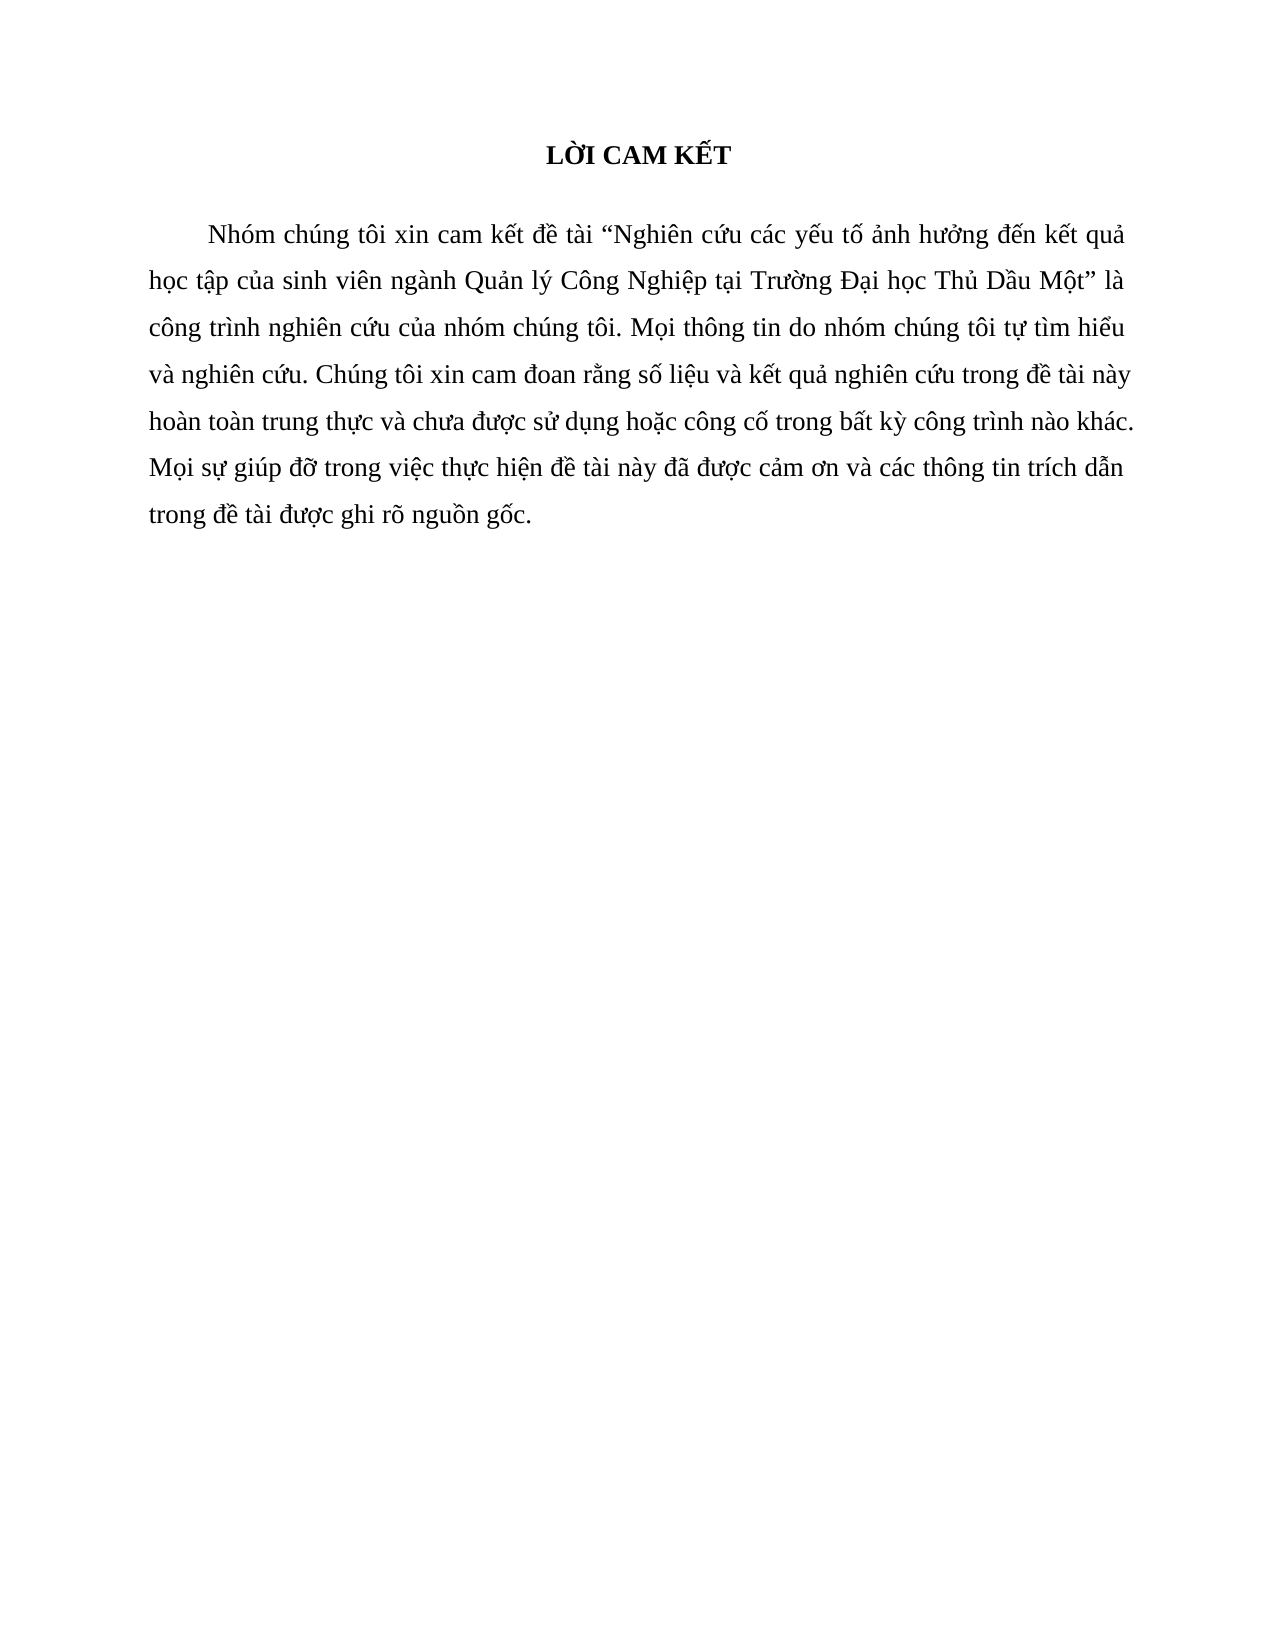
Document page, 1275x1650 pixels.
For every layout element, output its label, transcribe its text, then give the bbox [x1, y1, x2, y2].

text hoàn toàn trung thực và chưa được sử dụng hoặc công cố trong bất kỳ công trình nào khác. [149, 406, 1149, 436]
text học tập của sinh viên ngành Quản lý Công Nghiệp tại Trường Đại học Thủ Dầu Một” là [149, 266, 1149, 296]
text LỜI CAM KẾT [533, 140, 743, 170]
text trong đề tài được ghi rõ nguồn gốc. [149, 500, 1149, 530]
text Mọi sự giúp đỡ trong việc thực hiện đề tài này đã được cảm ơn và các thông tin trích dẫn [149, 453, 1149, 483]
text và nghiên cứu. Chúng tôi xin cam đoan rằng số liệu và kết quả nghiên cứu trong đề tài này [149, 359, 1149, 389]
text công trình nghiên cứu của nhóm chúng tôi. Mọi thông tin do nhóm chúng tôi tự tìm hiểu [149, 313, 1149, 343]
text Nhóm chúng tôi xin cam kết đề tài “Nghiên cứu các yếu tố ảnh hưởng đến kết quả [208, 219, 1149, 249]
